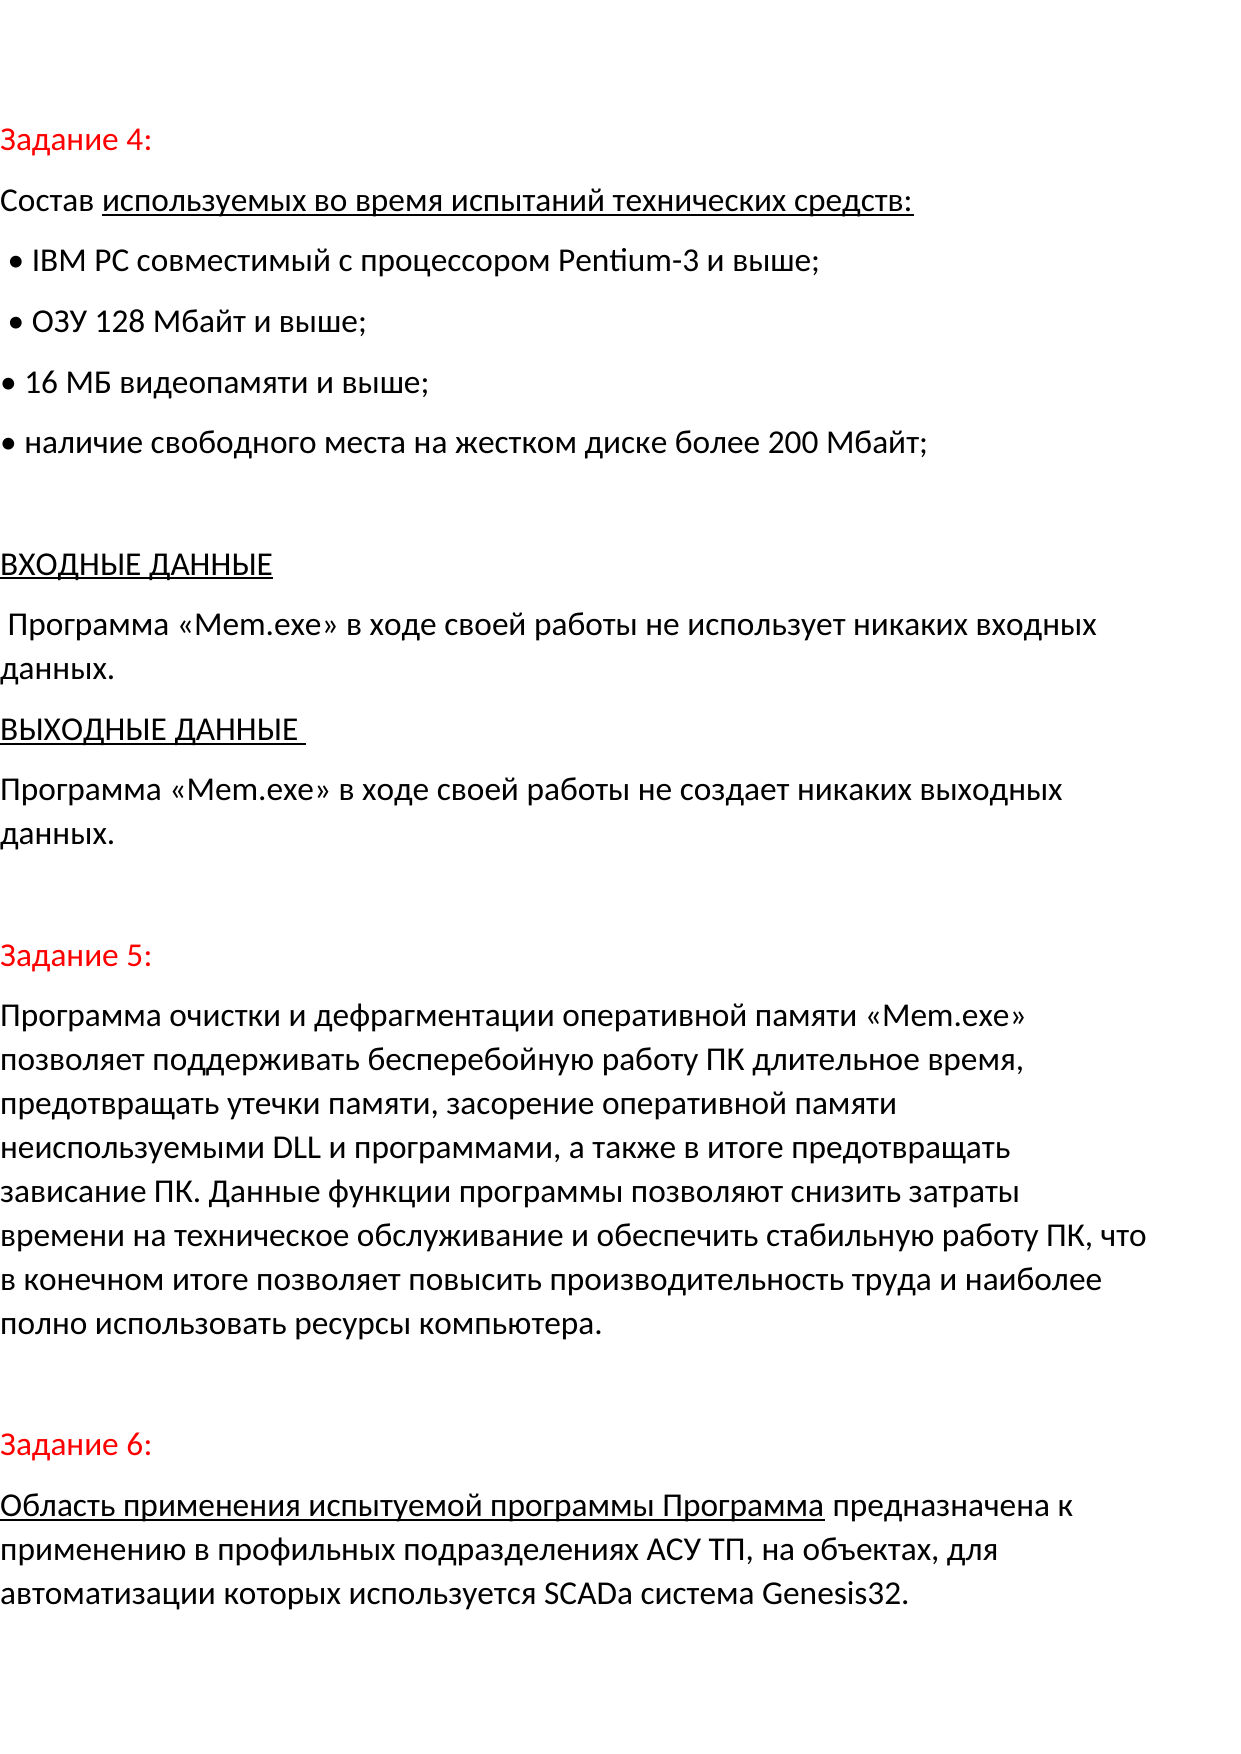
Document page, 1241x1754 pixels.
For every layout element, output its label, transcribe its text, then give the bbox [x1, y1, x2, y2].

text • IBM PC совместимый с процессором Pentium-3 и выше; [0, 239, 1152, 280]
text ВЫХОДНЫЕ ДАННЫЕ [0, 708, 1152, 748]
text ВХОДНЫЕ ДАННЫЕ [0, 542, 1152, 583]
text Задание 5: [0, 933, 1152, 974]
text Задание 6: [0, 1423, 1152, 1464]
text Программа «Mem.ехе» в ходе своей работы не создает никаких выходных данных. [0, 768, 1152, 853]
text Состав используемых во время испытаний технических средств: [0, 179, 1152, 219]
text Задание 4: [0, 118, 1152, 159]
text • 16 МБ видеопамяти и выше; [0, 361, 1152, 401]
text Программа очистки и дефрагментации оперативной памяти «Mem.ехе» позволяет поддерживать бесперебойную работу ПК длительное время, предотвращать утечки памяти, засорение оперативной памяти неиспользуемыми DLL и программами, а также в итоге предотвращать зависание ПК. Данные функции программы позволяют снизить затраты времени на техническое обслуживание и обеспечить стабильную работу ПК, что в конечном итоге позволяет повысить производительность труда и наиболее полно использовать ресурсы компьютера. [0, 994, 1152, 1343]
text Область применения испытуемой программы Программа предназначена к применению в профильных подразделениях АСУ ТП, на объектах, для автоматизации которых используется SCADa система Genesis32. [0, 1484, 1152, 1612]
text • ОЗУ 128 Мбайт и выше; [0, 300, 1152, 341]
text Программа «Mem.ехе» в ходе своей работы не использует никаких входных данных. [0, 603, 1152, 688]
text • наличие свободного места на жестком диске более 200 Мбайт; [0, 421, 1152, 462]
